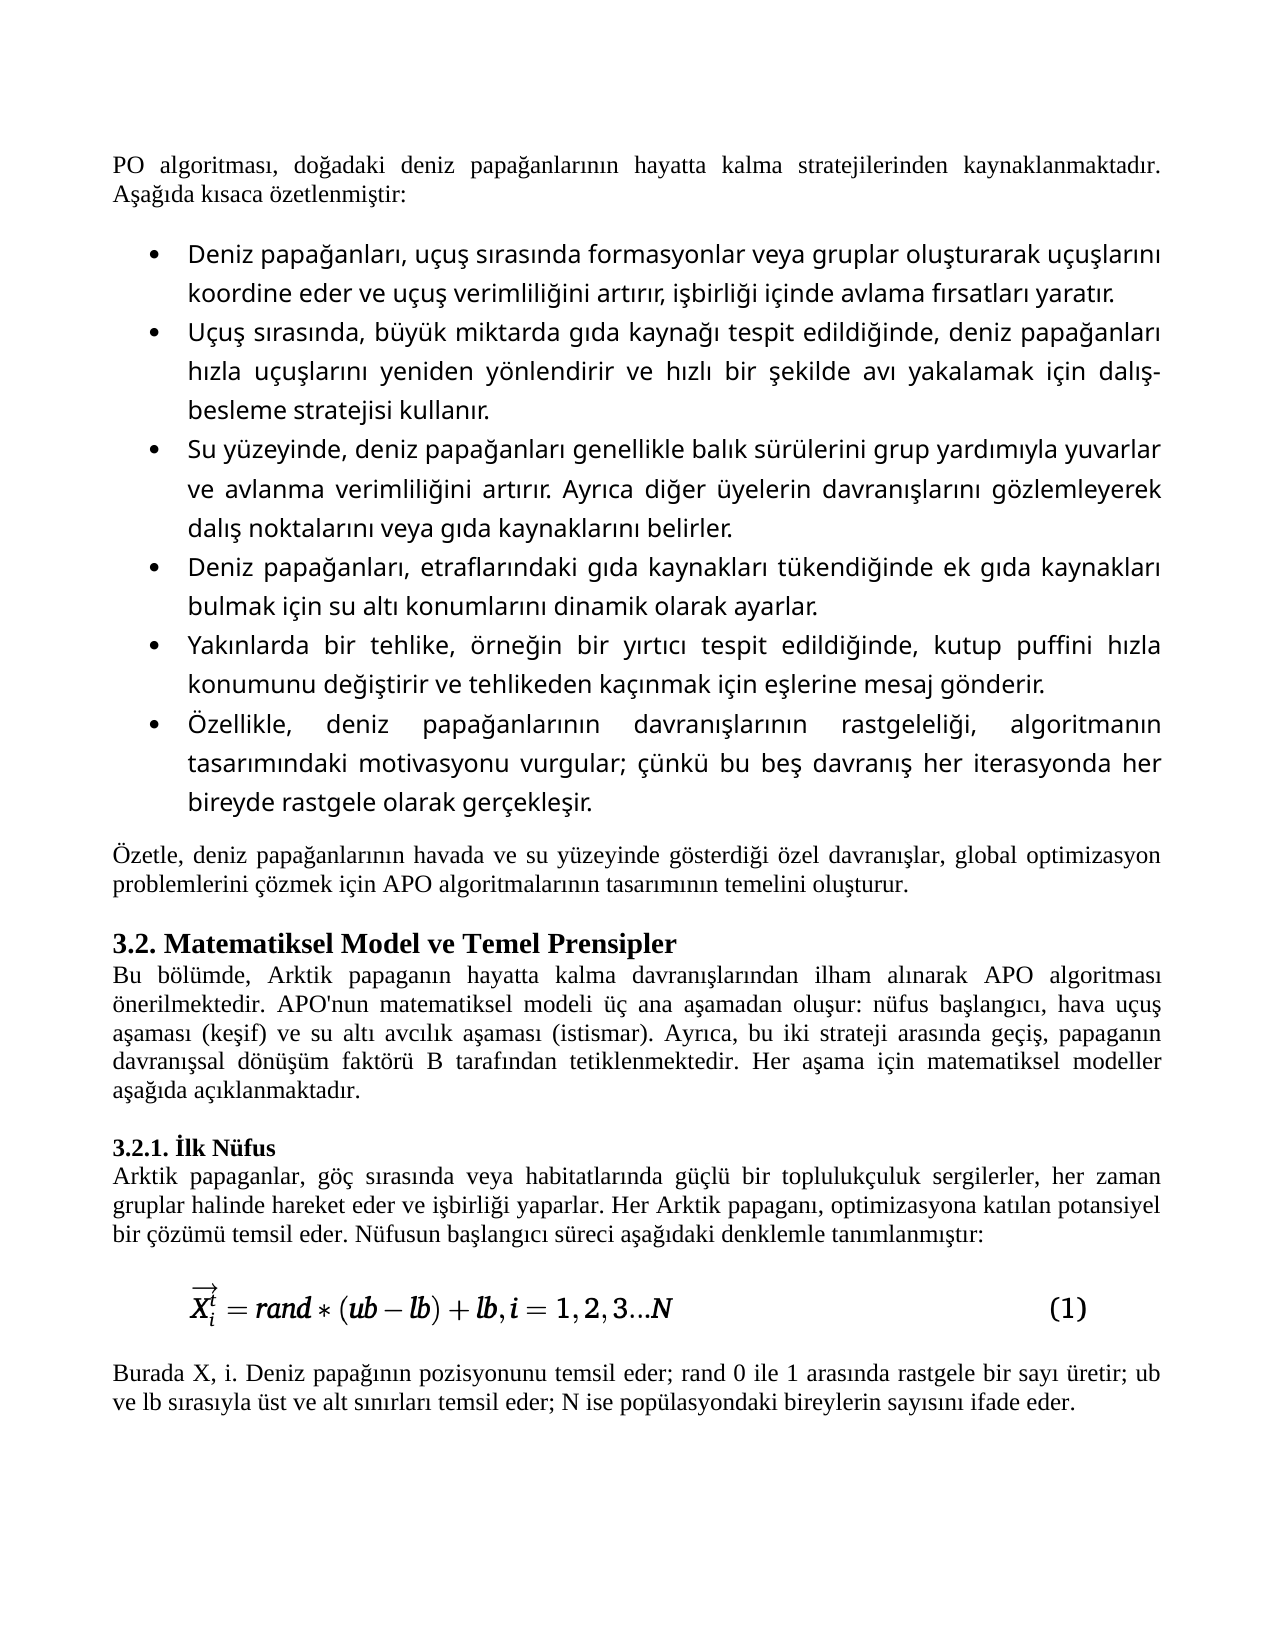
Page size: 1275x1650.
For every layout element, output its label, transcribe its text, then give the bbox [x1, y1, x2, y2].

text Bu bölümde, Arktik papaganın hayatta kalma davranışlarından ilham alınarak APO algoritması önerilmektedir. APO'nun matematiksel modeli üç ana aşamadan oluşur: nüfus başlangıcı, hava uçuş aşaması (keşif) ve su altı avcılık aşaması (istismar). Ayrıca, bu iki strateji arasında geçiş, papaganın davranışsal dönüşüm faktörü B tarafından tetiklenmektedir. Her aşama için matematiksel modeller aşağıda açıklanmaktadır. [112, 960, 1162, 1104]
list Deniz papağanları, uçuş sırasında formasyonlar veya gruplar oluşturarak uçuşlarını koordine eder ve uçuş verimliliğini artırır, işbirliği içinde avlama fırsatları yaratır. [150, 236, 1162, 309]
list Özellikle, deniz papağanlarının davranışlarının rastgeleliği, algoritmanın tasarımındaki motivasyonu vurgular; çünkü bu beş davranış her iterasyonda her bireyde rastgele olarak gerçekleşir. [150, 706, 1162, 819]
text Burada X, i. Deniz papağının pozisyonunu temsil eder; rand 0 ile 1 arasında rastgele bir sayı üretir; ub ve lb sırasıyla üst ve alt sınırları temsil eder; N ise popülasyondaki bireylerin sayısını ifade eder. [112, 1358, 1162, 1416]
list Deniz papağanları, etraflarındaki gıda kaynakları tükendiğinde ek gıda kaynakları bulmak için su altı konumlarını dinamik olarak ayarlar. [150, 549, 1162, 623]
list Su yüzeyinde, deniz papağanları genellikle balık sürülerini grup yardımıyla yuvarlar ve avlanma verimliliğini artırır. Ayrıca diğer üyelerin davranışlarını gözlemleyerek dalış noktalarını veya gıda kaynaklarını belirler. [150, 432, 1162, 544]
picture [183, 1276, 1092, 1330]
text Özetle, deniz papağanlarının havada ve su yüzeyinde gösterdiği özel davranışlar, global optimizasyon problemlerini çözmek için APO algoritmalarının tasarımının temelini oluşturur. [112, 840, 1162, 898]
text Arktik papaganlar, göç sırasında veya habitatlarında güçlü bir toplulukçuluk sergilerler, her zaman gruplar halinde hareket eder ve işbirliği yaparlar. Her Arktik papaganı, optimizasyona katılan potansiyel bir çözümü temsil eder. Nüfusun başlangıcı süreci aşağıdaki denklemle tanımlanmıştır: [112, 1161, 1162, 1248]
list Yakınlarda bir tehlike, örneğin bir yırtıcı tespit edildiğinde, kutup puffini hızla konumunu değiştirir ve tehlikeden kaçınmak için eşlerine mesaj gönderir. [150, 628, 1162, 701]
text 3.2. Matematiksel Model ve Temel Prensipler [112, 927, 1162, 960]
text 3.2.1. İlk Nüfus [112, 1133, 1162, 1161]
text PO algoritması, doğadaki deniz papağanlarının hayatta kalma stratejilerinden kaynaklanmaktadır. Aşağıda kısaca özetlenmiştir: [112, 150, 1162, 207]
list Uçuş sırasında, büyük miktarda gıda kaynağı tespit edildiğinde, deniz papağanları hızla uçuşlarını yeniden yönlendirir ve hızlı bir şekilde avı yakalamak için dalış-besleme stratejisi kullanır. [150, 314, 1162, 427]
